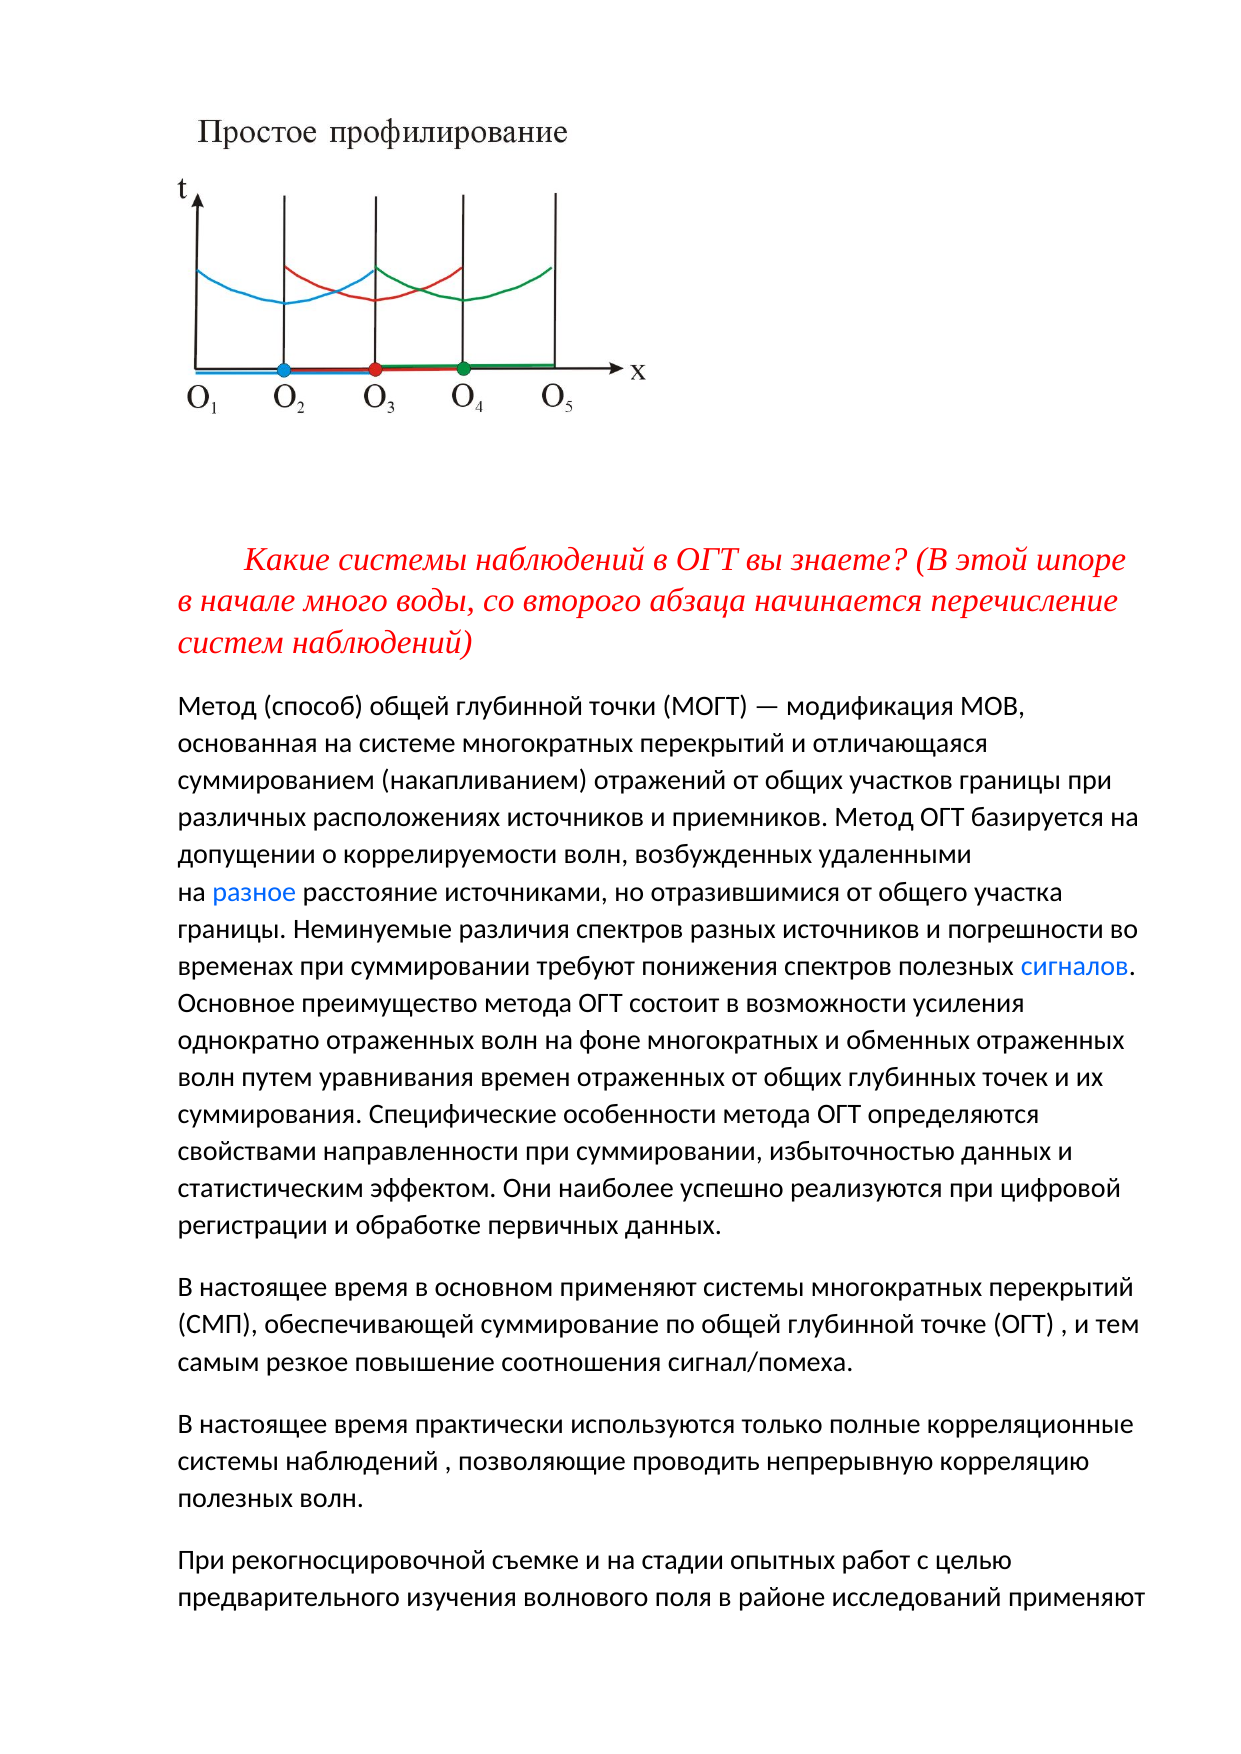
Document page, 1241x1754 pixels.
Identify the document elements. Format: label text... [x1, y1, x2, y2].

text В настоящее время в основном применяют системы многократных перекрытий (СМП), обеспечивающей суммирование по общей глубинной точке (ОГТ) , и тем самым резкое повышение соотношения сигнал/помеха. [177, 1332, 1152, 1441]
picture [177, 180, 646, 477]
subtitle Какие системы наблюдений в ОГТ вы знаете? (В этой шпоре в начале много воды, со второго абзаца начинается перечисление систем наблюдений) [177, 602, 1152, 723]
text Метод (способ) общей глубинной точки (МОГТ) — модификация МОВ, основанная на системе многократных перекрытий и отличающаяся суммированием (накапливанием) отражений от общих участков границы при различных расположениях источников и приемников. Метод ОГТ базируется на допущении о коррелируемости волн, возбужденных удаленными на разное расстояние источниками, но отразившимися от общего участка границы. Неминуемые различия спектров разных источников и погрешности во временах при суммировании требуют понижения спектров полезных сигналов. Основное преимущество метода ОГТ состоит в возможности усиления однократно отраженных волн на фоне многократных и обменных отраженных волн путем уравнивания времен отраженных от общих глубинных точек и их суммирования. Специфические особенности метода ОГТ определяются свойствами направленности при суммировании, избыточностью данных и статистическим эффектом. Они наиболее успешно реализуются при цифровой регистрации и обработке первичных данных. [177, 751, 1152, 1304]
text В настоящее время практически используются только полные корреляционные системы наблюдений , позволяющие проводить непрерывную корреляцию полезных волн. [177, 1468, 1152, 1577]
